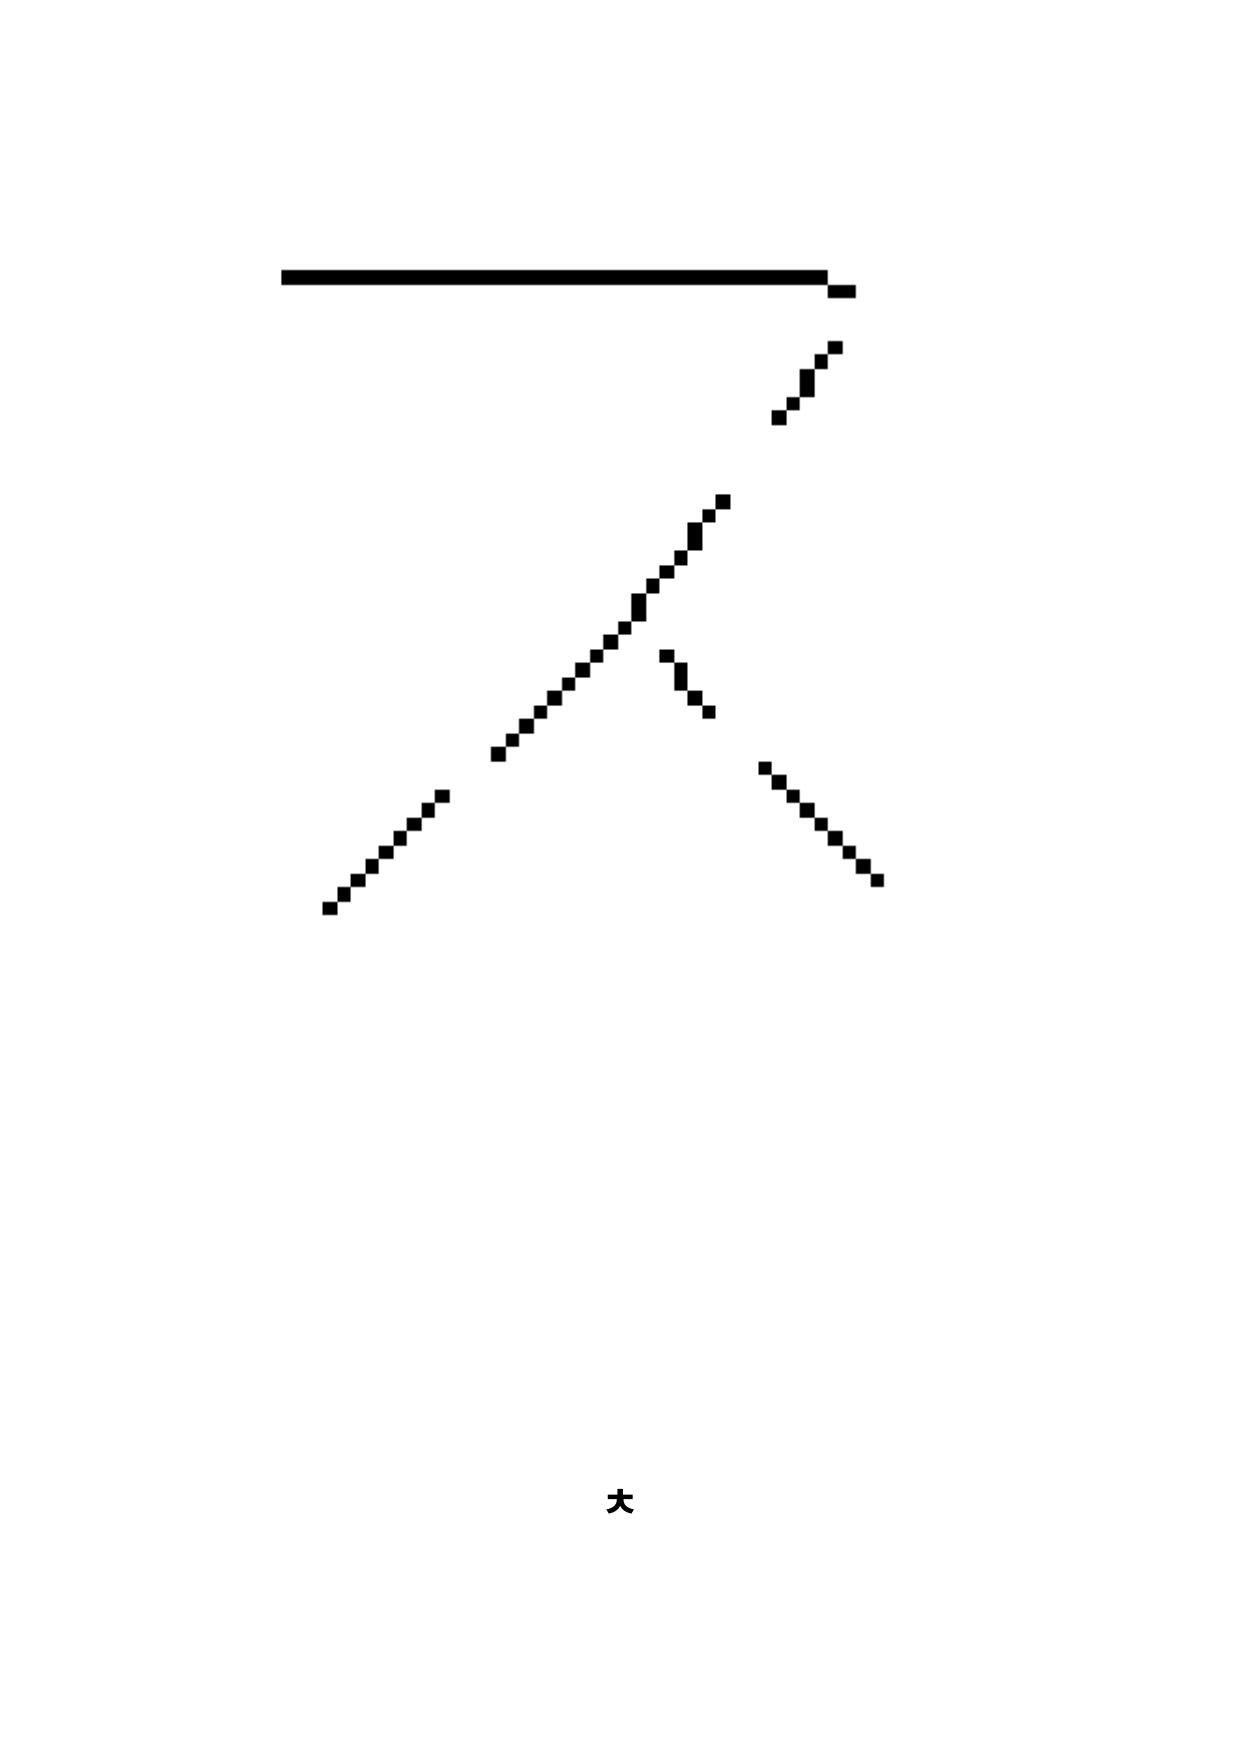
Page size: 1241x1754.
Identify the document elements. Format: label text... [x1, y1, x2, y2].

picture [177, 177, 1063, 1065]
title ㅊ [150, 1470, 1090, 1531]
